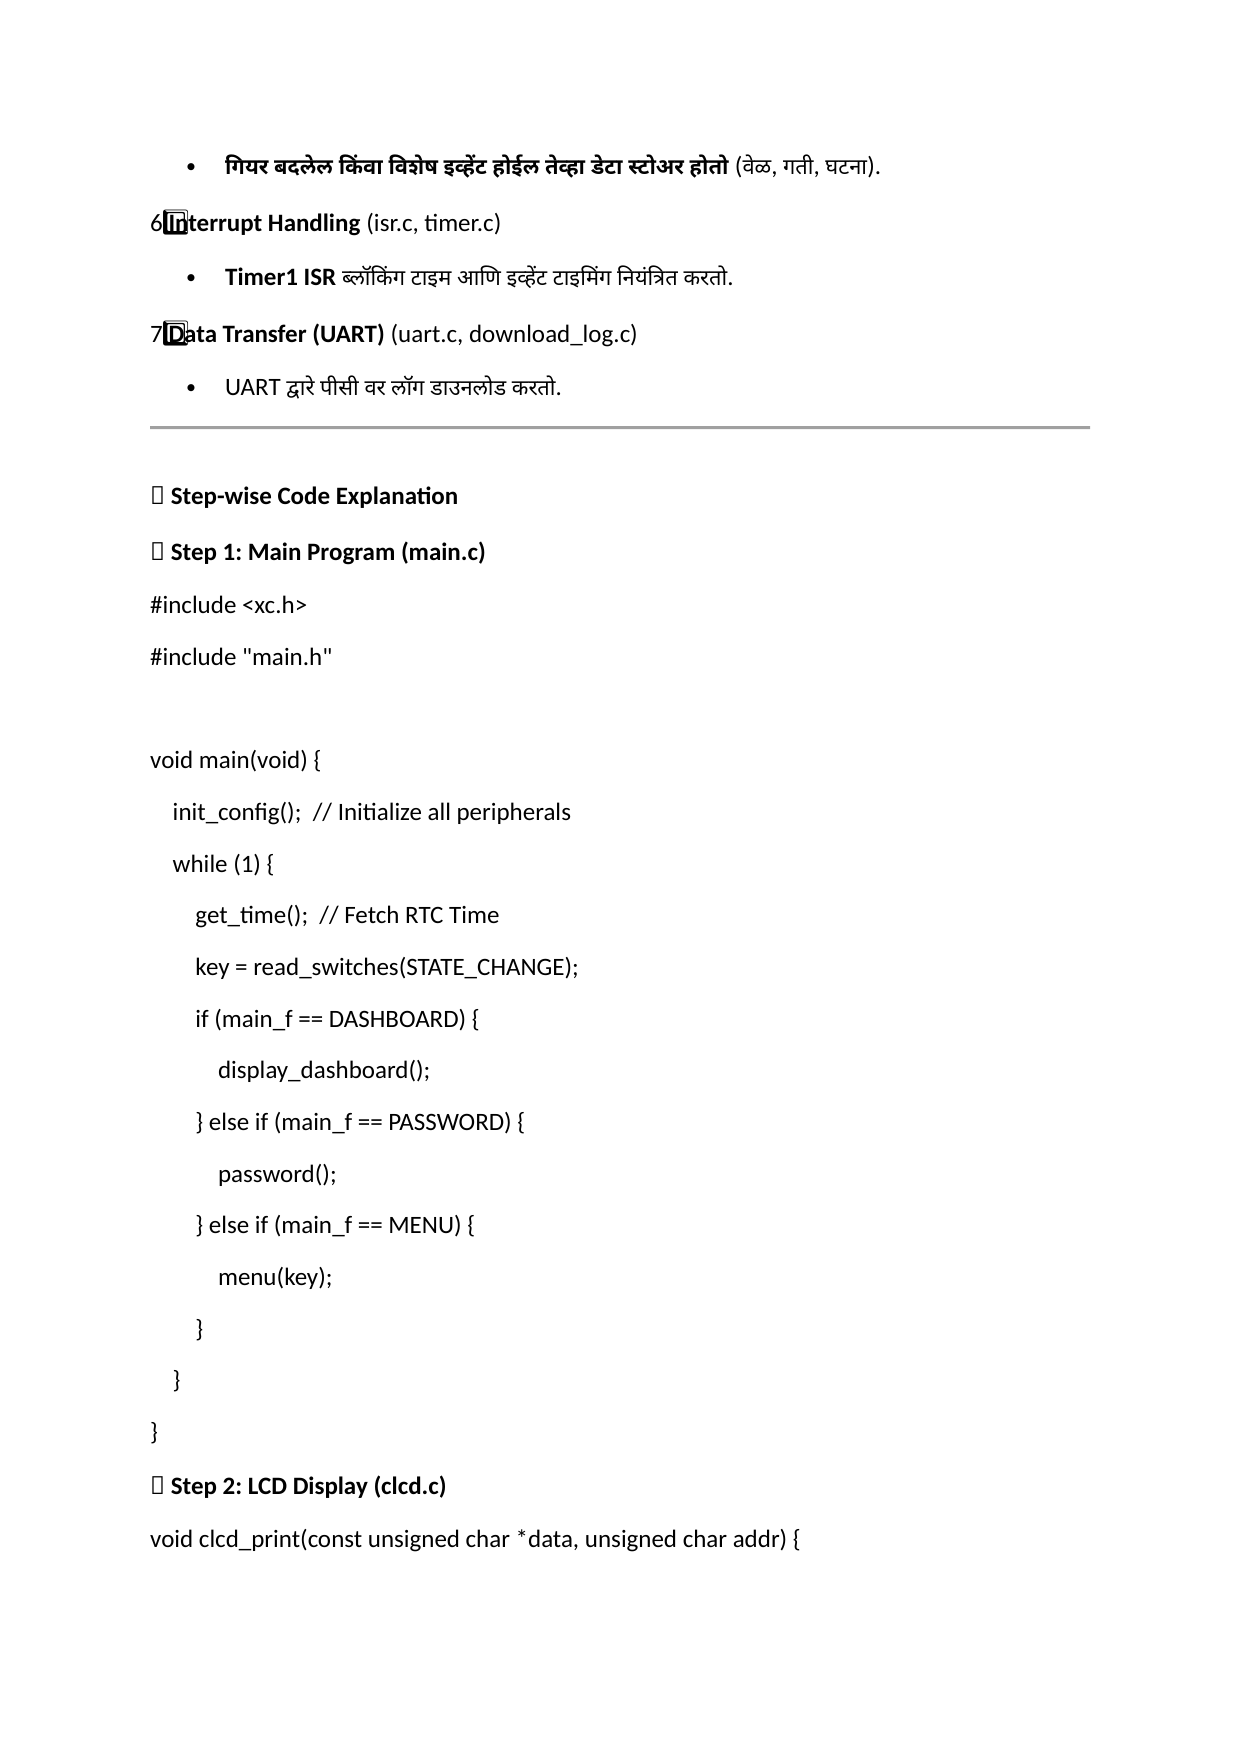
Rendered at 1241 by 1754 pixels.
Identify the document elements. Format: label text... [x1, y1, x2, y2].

text void clcd_print(const unsigned char *data, unsigned char addr) { [150, 1523, 1090, 1554]
text 🔹 Step 1: Main Program (main.c) [150, 533, 1090, 568]
text key = read_switches(STATE_CHANGE); [150, 951, 1090, 982]
text while (1) { [150, 848, 1090, 878]
text display_dashboard(); [150, 1054, 1090, 1085]
text get_time(); // Fetch RTC Time [150, 899, 1090, 930]
text } [150, 1364, 1090, 1395]
text 🔹 Step 2: LCD Display (clcd.c) [150, 1468, 1090, 1502]
text } else if (main_f == MENU) { [150, 1209, 1090, 1240]
list गियर बदलेल किंवा विशेष इव्हेंट होईल तेव्हा डेटा स्टोअर होतो (वेळ, गती, घटना). [187, 150, 1090, 183]
text 7️⃣ Data Transfer (UART) (uart.c, download_log.c) [150, 315, 1090, 349]
text #include "main.h" [150, 641, 1090, 672]
text init_config(); // Initialize all peripherals [150, 796, 1090, 827]
list UART द्वारे पीसी वर लॉग डाउनलोड करतो. [187, 371, 1090, 404]
text void main(void) { [150, 744, 1090, 775]
text #include <xc.h> [150, 589, 1090, 620]
text menu(key); [150, 1261, 1090, 1292]
text password(); [150, 1158, 1090, 1188]
text 6️⃣ Interrupt Handling (isr.c, timer.c) [150, 205, 1090, 239]
list Timer1 ISR ब्लॉकिंग टाइम आणि इव्हेंट टाइमिंग नियंत्रित करतो. [187, 261, 1090, 294]
text if (main_f == DASHBOARD) { [150, 1003, 1090, 1033]
text } [150, 1313, 1090, 1343]
text 📌 Step-wise Code Explanation [150, 478, 1090, 512]
text } else if (main_f == PASSWORD) { [150, 1106, 1090, 1137]
text } [150, 1416, 1090, 1447]
